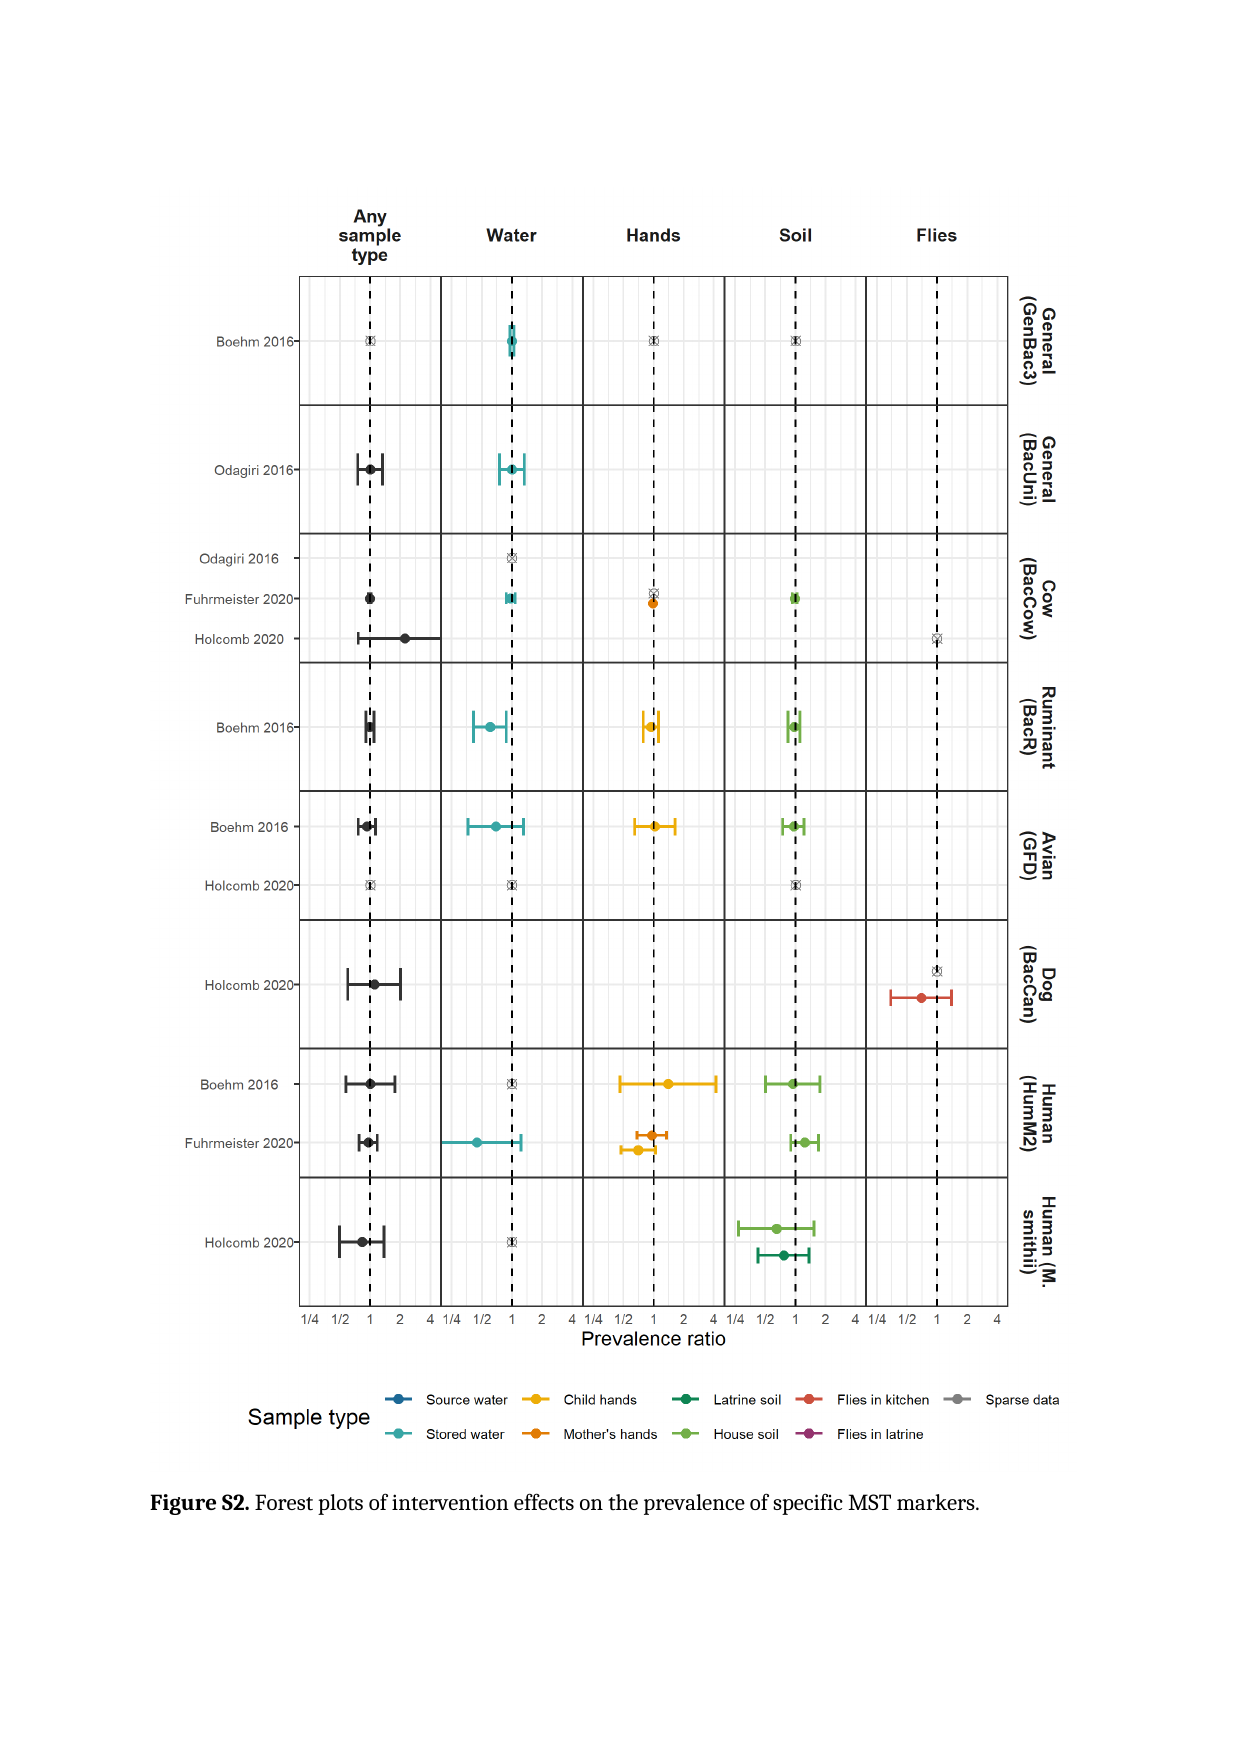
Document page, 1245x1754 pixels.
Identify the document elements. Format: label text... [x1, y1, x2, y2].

picture [150, 187, 1078, 1472]
text Figure S2. Forest plots of intervention effects on the prevalence of specific MST markers. [150, 1490, 1170, 1516]
